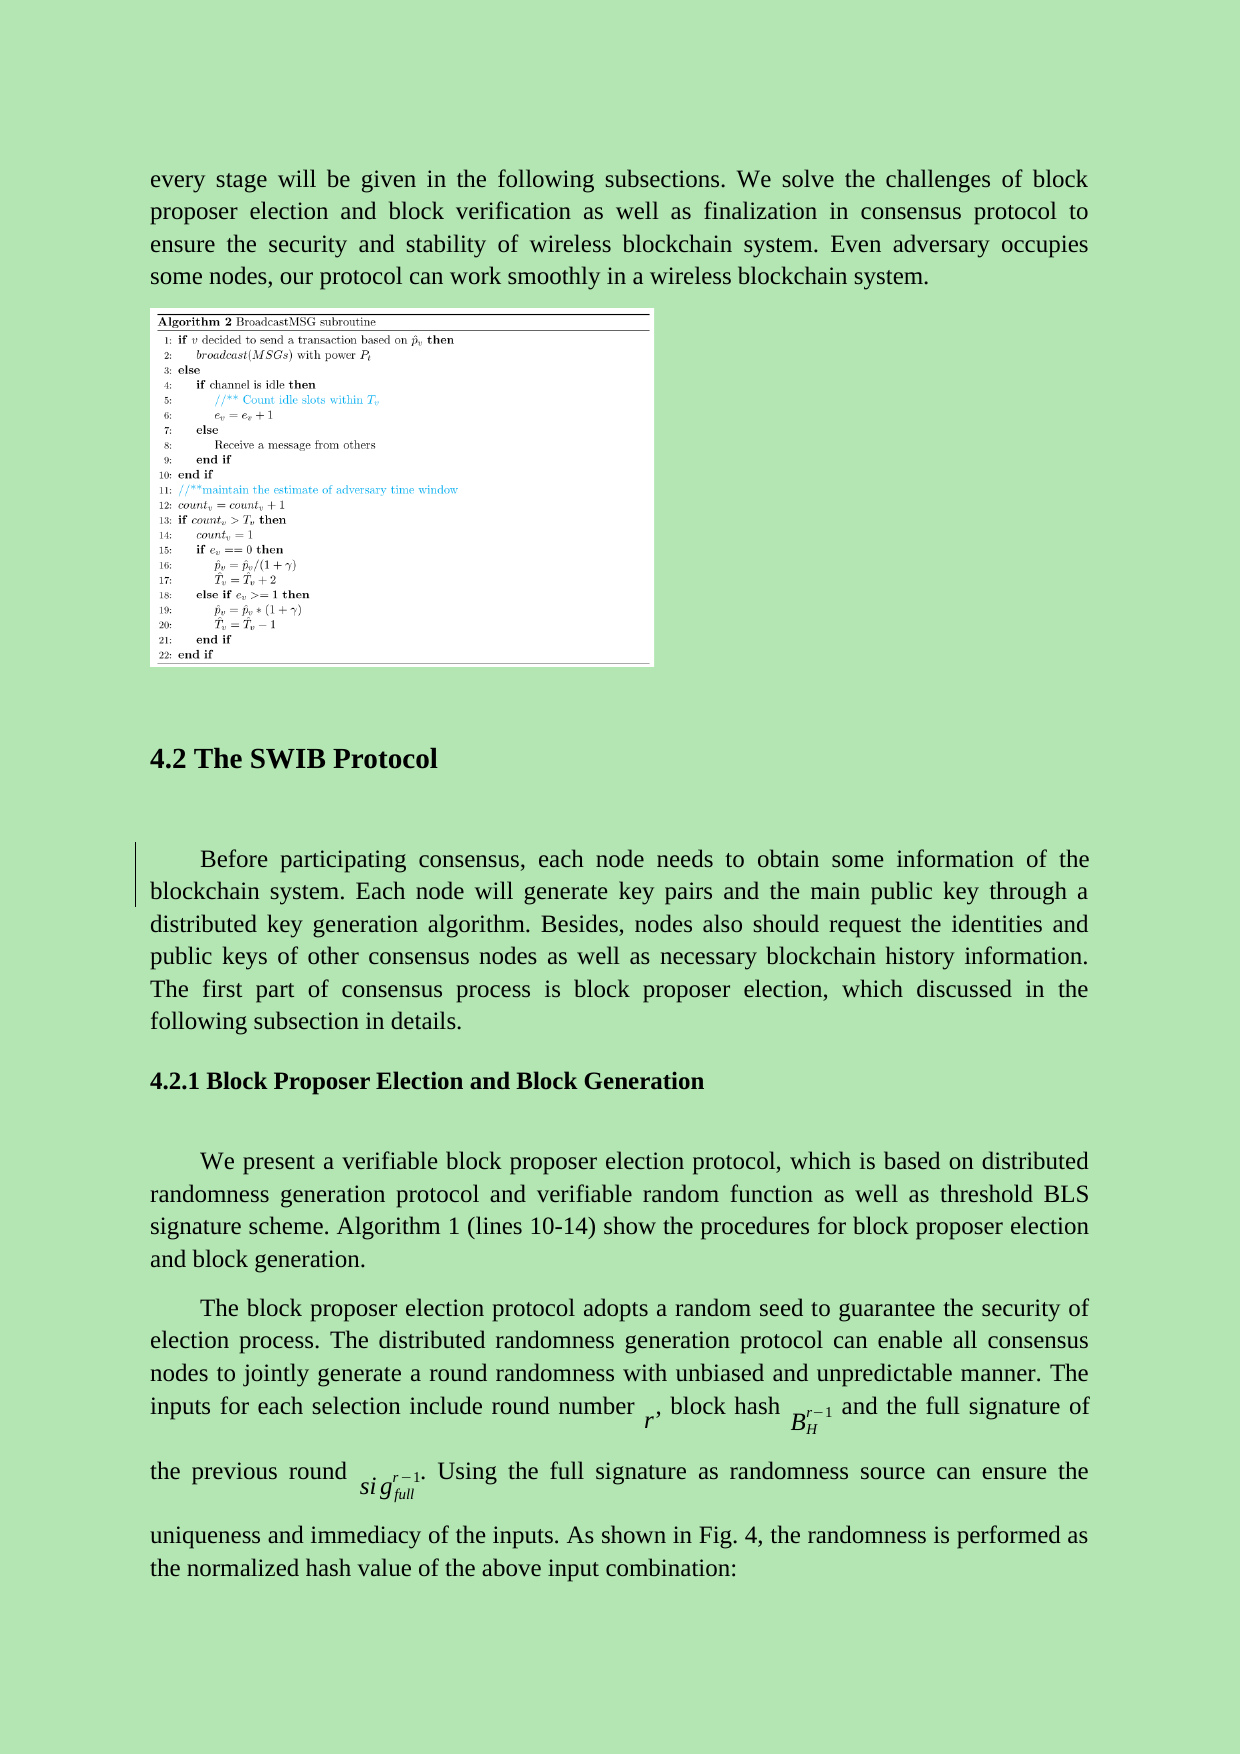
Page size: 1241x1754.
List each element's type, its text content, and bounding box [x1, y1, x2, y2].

subtitle 4.2 The SWIB Protocol [150, 725, 1090, 790]
text Before participating consensus, each node needs to obtain some information of theblockchain system. Each node will generate key pairs and the main public key through a distributed key generation algorithm. Besides, nodes also should request the identities and public keys of other consensus nodes as well as necessary blockchain history information. The first part of consensus process is block proposer election, which discussed in the following subsection in details. [150, 842, 1090, 1037]
text The block proposer election protocol adopts a random seed to guarantee the security of election process. The distributed randomness generation protocol can enable all consensus nodes to jointly generate a round randomness with unbiased and unpredictable manner. The inputs for each selection include round number , block hash and the full signature of the previous round . Using the full signature as randomness source can ensure the uniqueness and immediacy of the inputs. As shown in Fig. 4, the randomness is performed as the normalized hash value of the above input combination: [150, 1291, 1090, 1583]
subtitle 4.2.1 Block Proposer Election and Block Generation [150, 1064, 1090, 1096]
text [150, 162, 1090, 292]
picture [150, 308, 655, 667]
text We present a verifiable block proposer election protocol, which is based on distributed randomness generation protocol and verifiable random function as well as threshold BLS signature scheme. Algorithm 1 (lines 10-14) show the procedures for block proposer election and block generation. [150, 1144, 1090, 1274]
